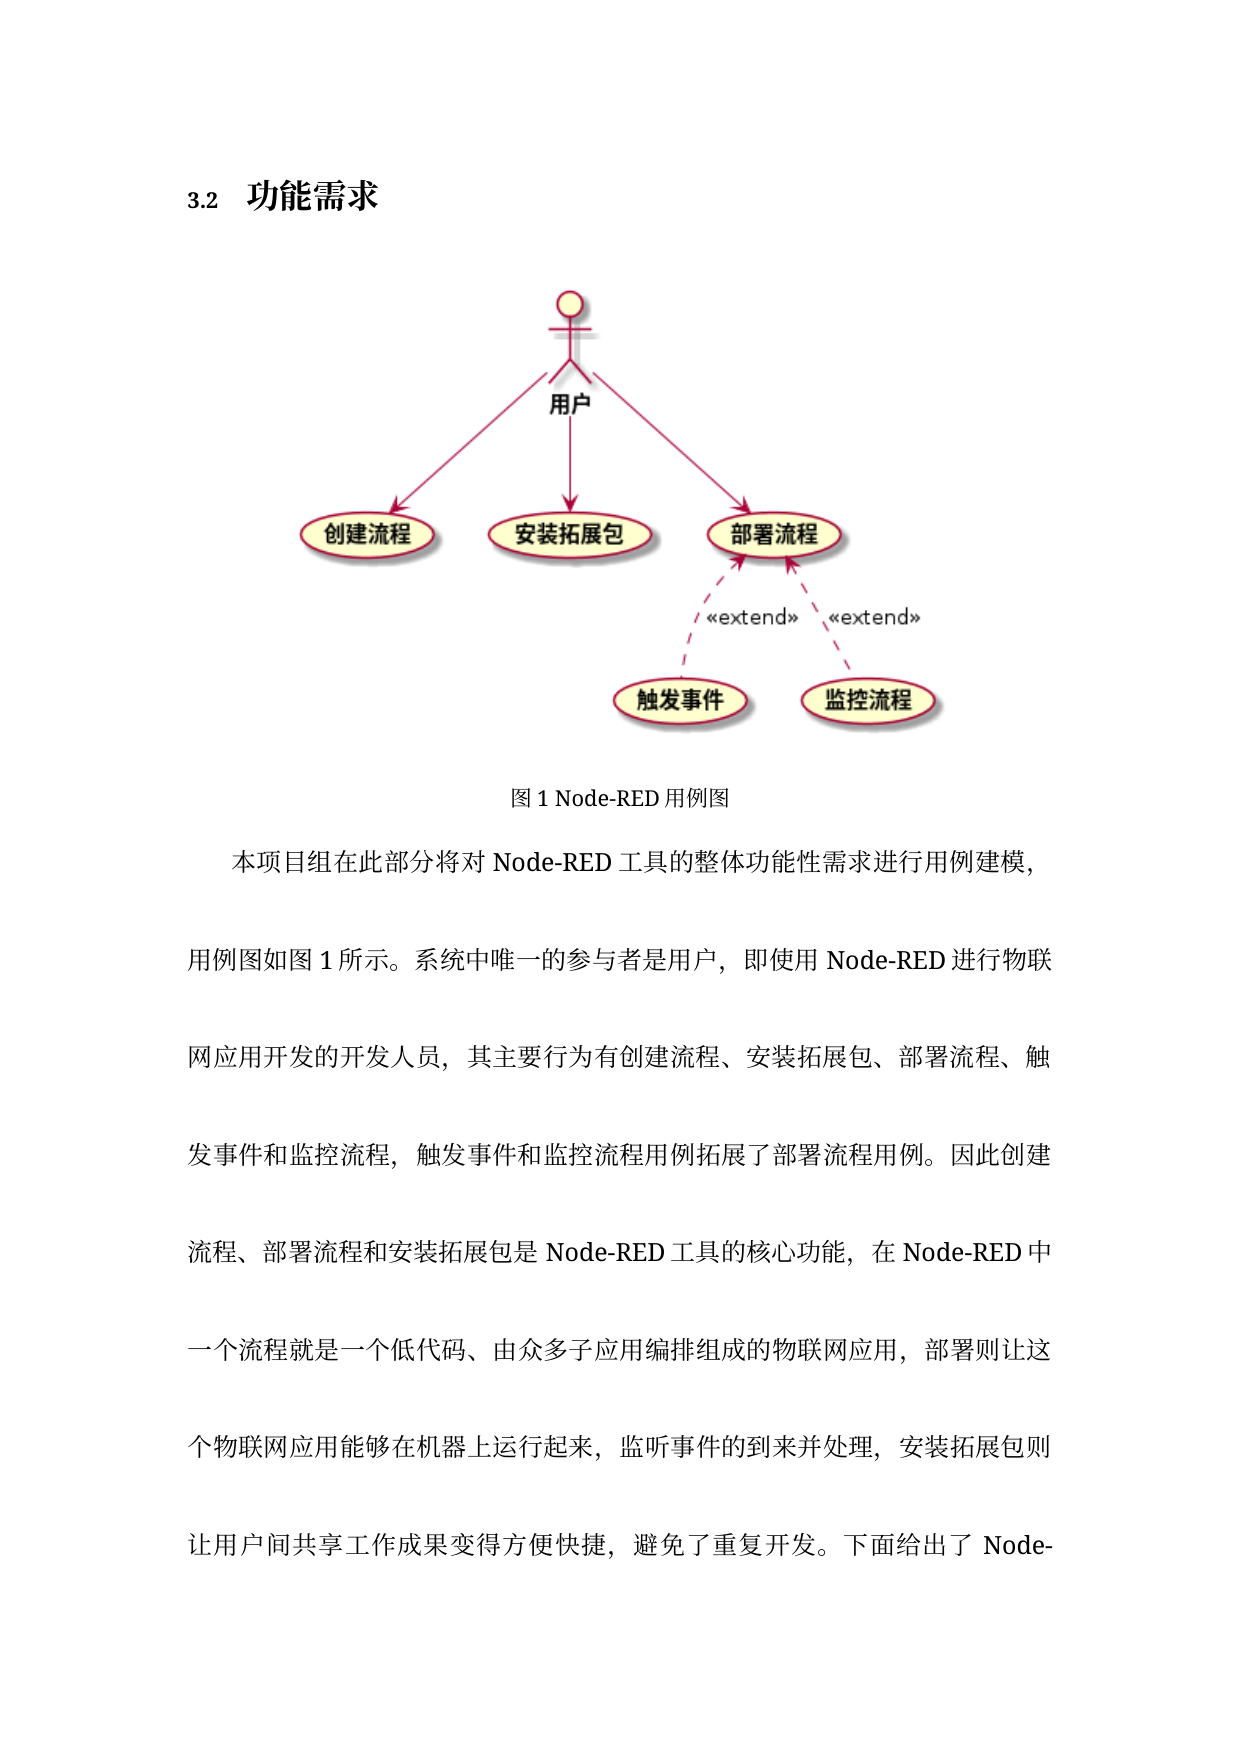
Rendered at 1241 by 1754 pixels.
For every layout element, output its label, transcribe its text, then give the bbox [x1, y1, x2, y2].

text 图1 Node-RED用例图 [187, 780, 1053, 813]
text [187, 829, 1053, 1576]
subtitle 功能需求 [187, 162, 1053, 227]
picture [291, 278, 949, 739]
